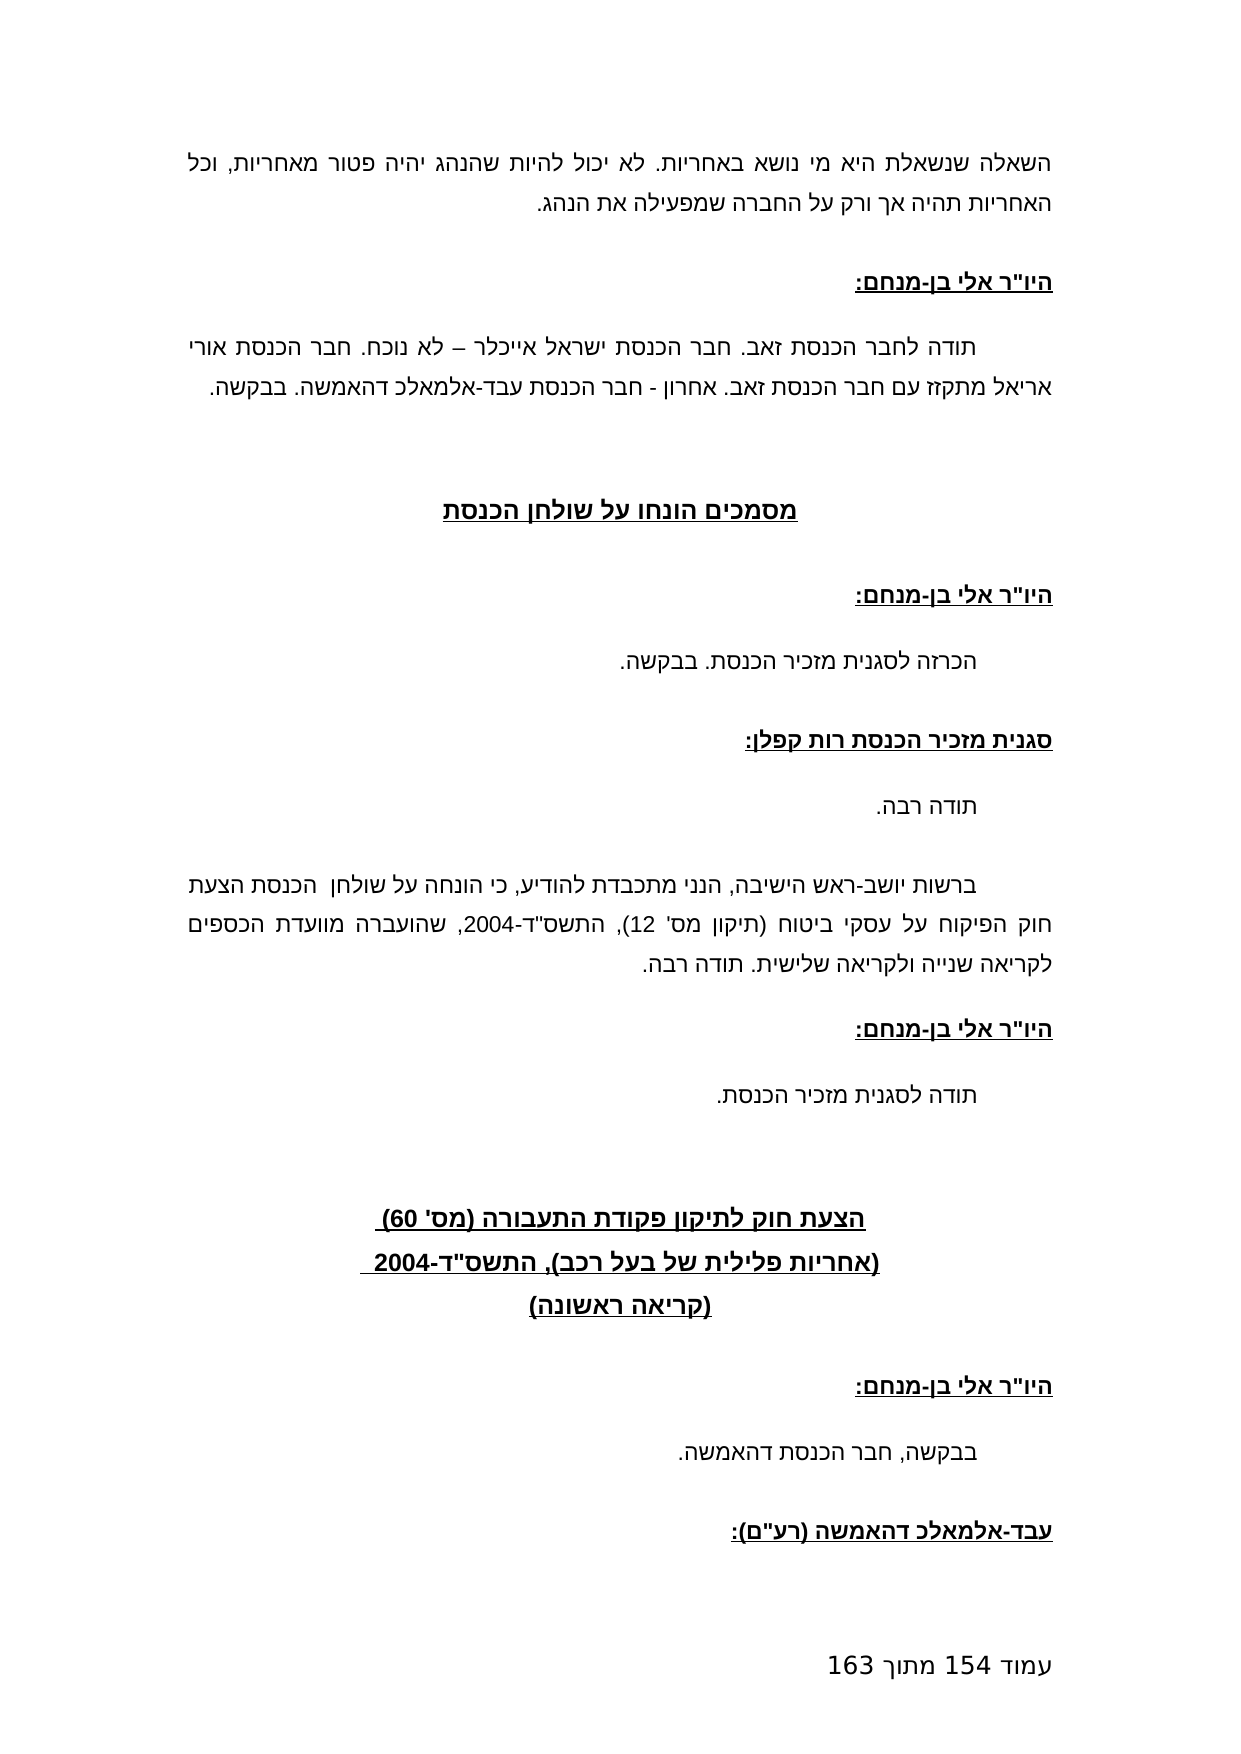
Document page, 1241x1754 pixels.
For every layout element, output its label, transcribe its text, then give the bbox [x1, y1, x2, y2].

text היו"ר אלי בן-מנחם: [187, 582, 1053, 608]
text תודה לסגנית מזכיר הכנסת. [187, 1082, 1053, 1109]
text סגנית מזכיר הכנסת רות קפלן: [187, 727, 1053, 753]
text תודה לחבר הכנסת זאב. חבר הכנסת ישראל אייכלר – לא נוכח. חבר הכנסת אורי אריאל מתקזז עם חבר הכנסת זאב. אחרון - חבר הכנסת עבד-אלמאלכ דהאמשה. בבקשה. [187, 334, 1053, 400]
text היו"ר אלי בן-מנחם: [187, 1016, 1053, 1043]
text תודה רבה. [187, 793, 1053, 819]
text בבקשה, חבר הכנסת דהאמשה. [187, 1439, 1053, 1465]
text מסמכים הונחו על שולחן הכנסת [187, 496, 1053, 524]
text ברשות יושב-ראש הישיבה, הנני מתכבדת להודיע, כי הונחה על שולחן הכנסת הצעת חוק הפיקוח על עסקי ביטוח (תיקון מס' 12), התשס"ד-2004, שהועברה מוועדת הכספים לקריאה שנייה ולקריאה שלישית. תודה רבה. [187, 872, 1053, 977]
text היו"ר אלי בן-מנחם: [187, 1373, 1053, 1399]
text הכרזה לסגנית מזכיר הכנסת. בבקשה. [187, 648, 1053, 674]
text הצעת חוק לתיקון פקודת התעבורה (מס' 60) (אחריות פלילית של בעל רכב), התשס"ד-2004 [187, 1204, 1053, 1276]
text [187, 150, 1053, 216]
text עבד-אלמאלכ דהאמשה (רע"ם): [187, 1518, 1053, 1544]
text היו"ר אלי בן-מנחם: [187, 268, 1053, 295]
text (קריאה ראשונה) [187, 1291, 1053, 1319]
